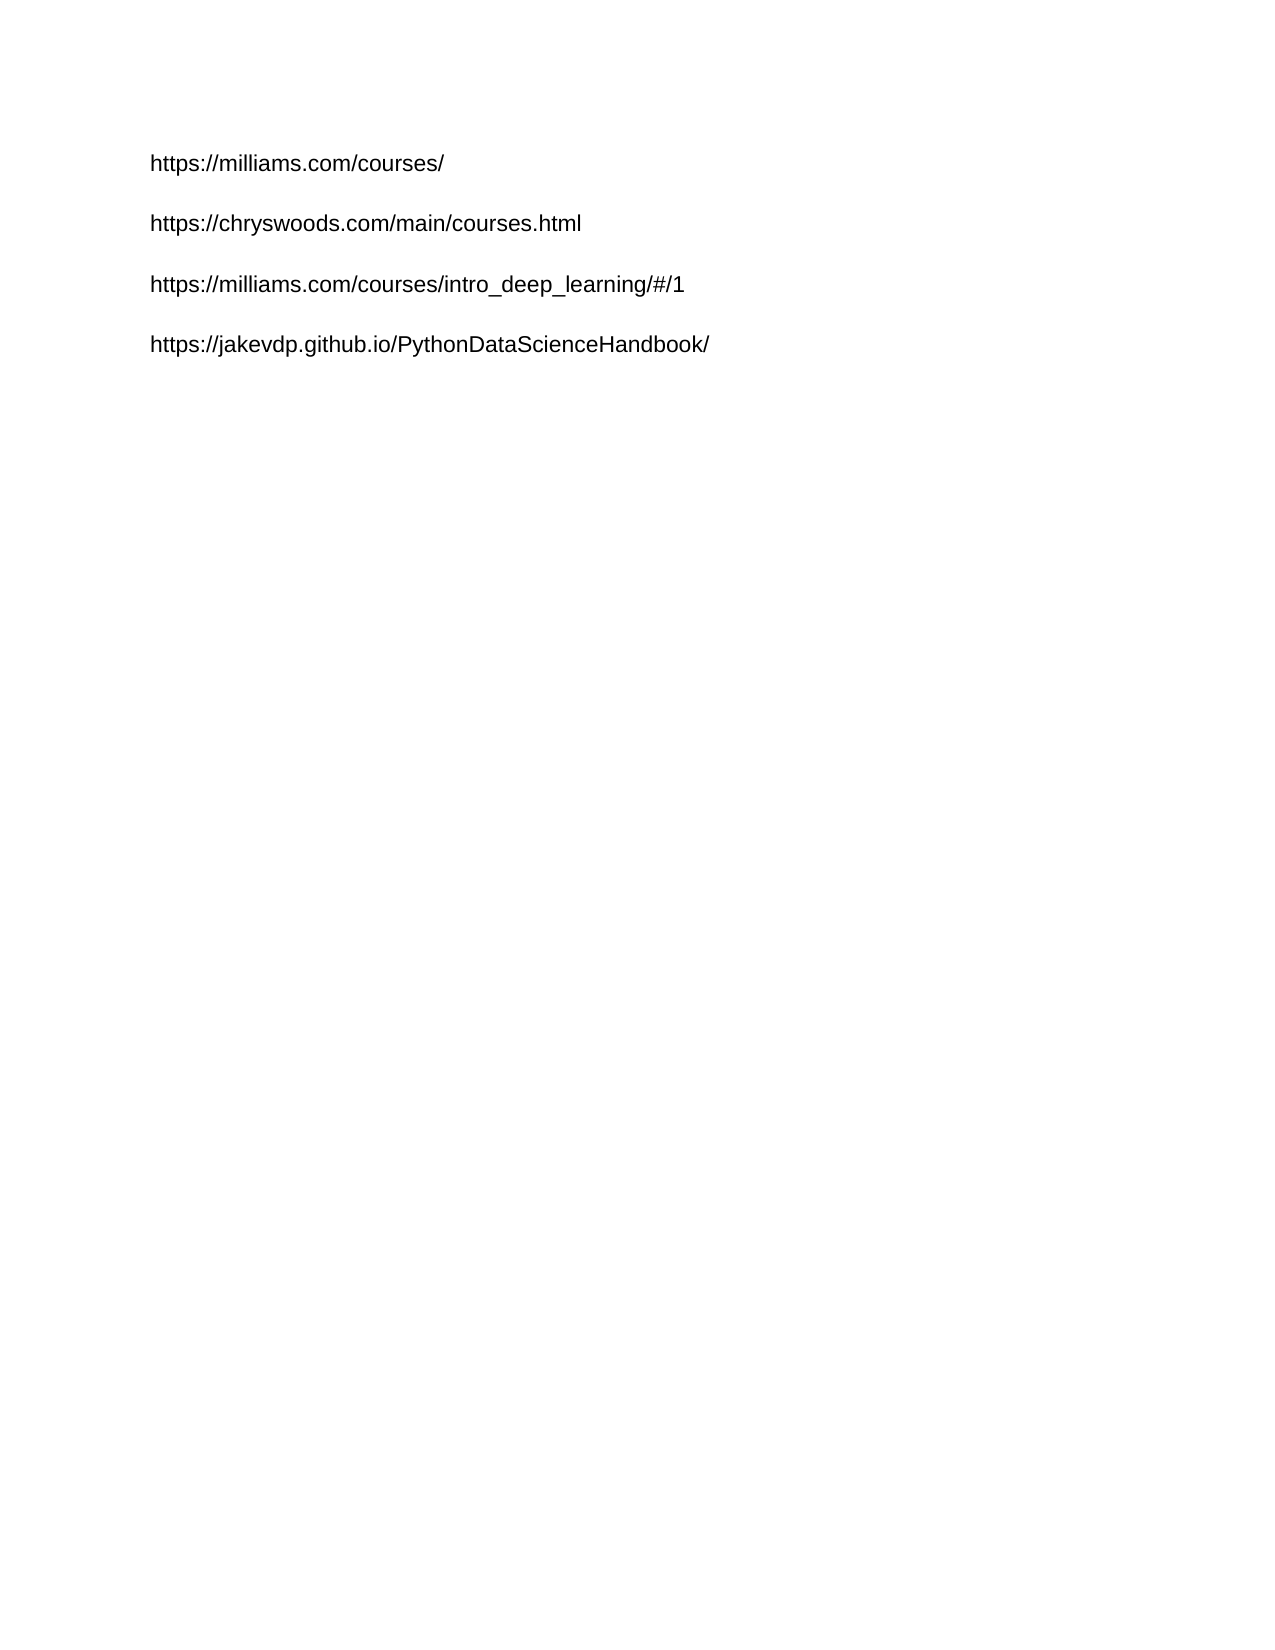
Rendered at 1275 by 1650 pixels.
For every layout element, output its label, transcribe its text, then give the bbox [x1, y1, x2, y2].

text https://jakevdp.github.io/PythonDataScienceHandbook/ [150, 331, 1125, 358]
text https://milliams.com/courses/ [150, 150, 1125, 176]
text https://chryswoods.com/main/courses.html [150, 210, 1125, 237]
text https://milliams.com/courses/intro_deep_learning/#/1 [150, 271, 1125, 297]
